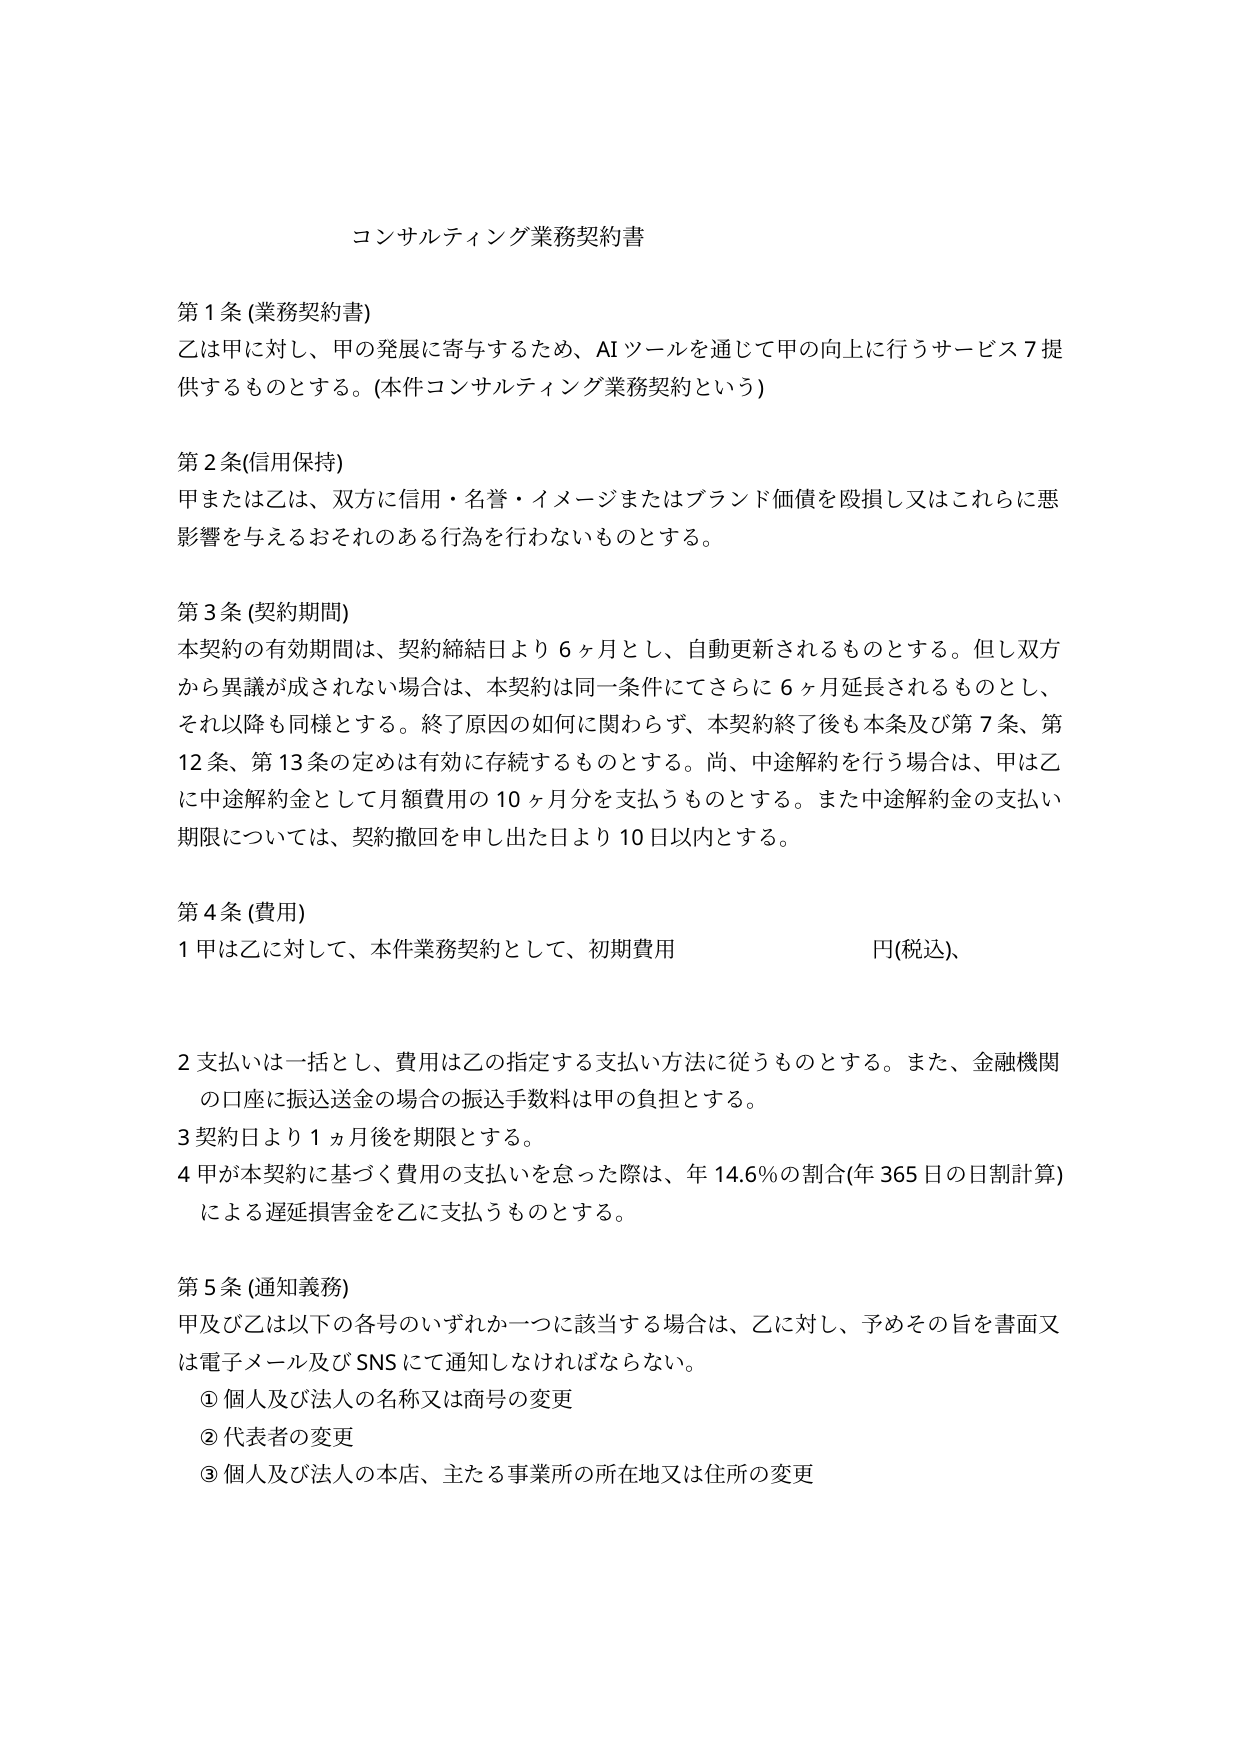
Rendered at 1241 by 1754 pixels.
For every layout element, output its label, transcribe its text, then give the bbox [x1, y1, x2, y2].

text ②代表者の変更 [177, 1417, 1063, 1454]
text 4 甲が本契約に基づく費用の支払いを怠った際は、年14.6％の割合(年365日の日割計算)による遅延損害金を乙に支払うものとする。 [177, 1154, 1063, 1229]
text 第3条 (契約期間) [177, 592, 1063, 629]
text 本契約の有効期間は、契約締結日より6ヶ月とし、自動更新されるものとする。但し双方から異議が成されない場合は、本契約は同一条件にてさらに6ヶ月延長されるものとし、それ以降も同様とする。終了原因の如何に関わらず、本契約終了後も本条及び第7条、第12条、第13条の定めは有効に存続するものとする。尚、中途解約を行う場合は、甲は乙に中途解約金として月額費用の10ヶ月分を支払うものとする。また中途解約金の支払い期限については、契約撤回を申し出た日より10日以内とする。 [177, 629, 1063, 854]
text 第2条(信用保持) [177, 442, 1063, 479]
text 3 契約日より1ヵ月後を期限とする。 [177, 1117, 1063, 1154]
text ③個人及び法人の本店、主たる事業所の所在地又は住所の変更 [177, 1454, 1063, 1492]
text 甲及び乙は以下の各号のいずれか一つに該当する場合は、乙に対し、予めその旨を書面又は電子メール及びSNSにて通知しなければならない。 [177, 1304, 1063, 1379]
text 1 甲は乙に対して、本件業務契約として、初期費用 円(税込)、 [177, 929, 1063, 967]
text 第5条 (通知義務) [177, 1267, 1063, 1304]
text ①個人及び法人の名称又は商号の変更 [177, 1379, 1063, 1417]
text 乙は甲に対し、甲の発展に寄与するため、AIツールを通じて甲の向上に行うサービス7提供するものとする。(本件コンサルティング業務契約という) [177, 329, 1063, 404]
text 甲または乙は、双方に信用・名誉・イメージまたはブランド価債を殴損し又はこれらに悪影響を与えるおそれのある行為を行わないものとする。 [177, 479, 1063, 554]
text 第1条 (業務契約書) [177, 292, 1063, 329]
text 2 支払いは一括とし、費用は乙の指定する支払い方法に従うものとする。また、金融機関の口座に振込送金の場合の振込手数料は甲の負担とする。 [177, 1042, 1063, 1117]
text 第4条 (費用) [177, 892, 1063, 929]
text コンサルティング業務契約書 [177, 217, 1063, 254]
